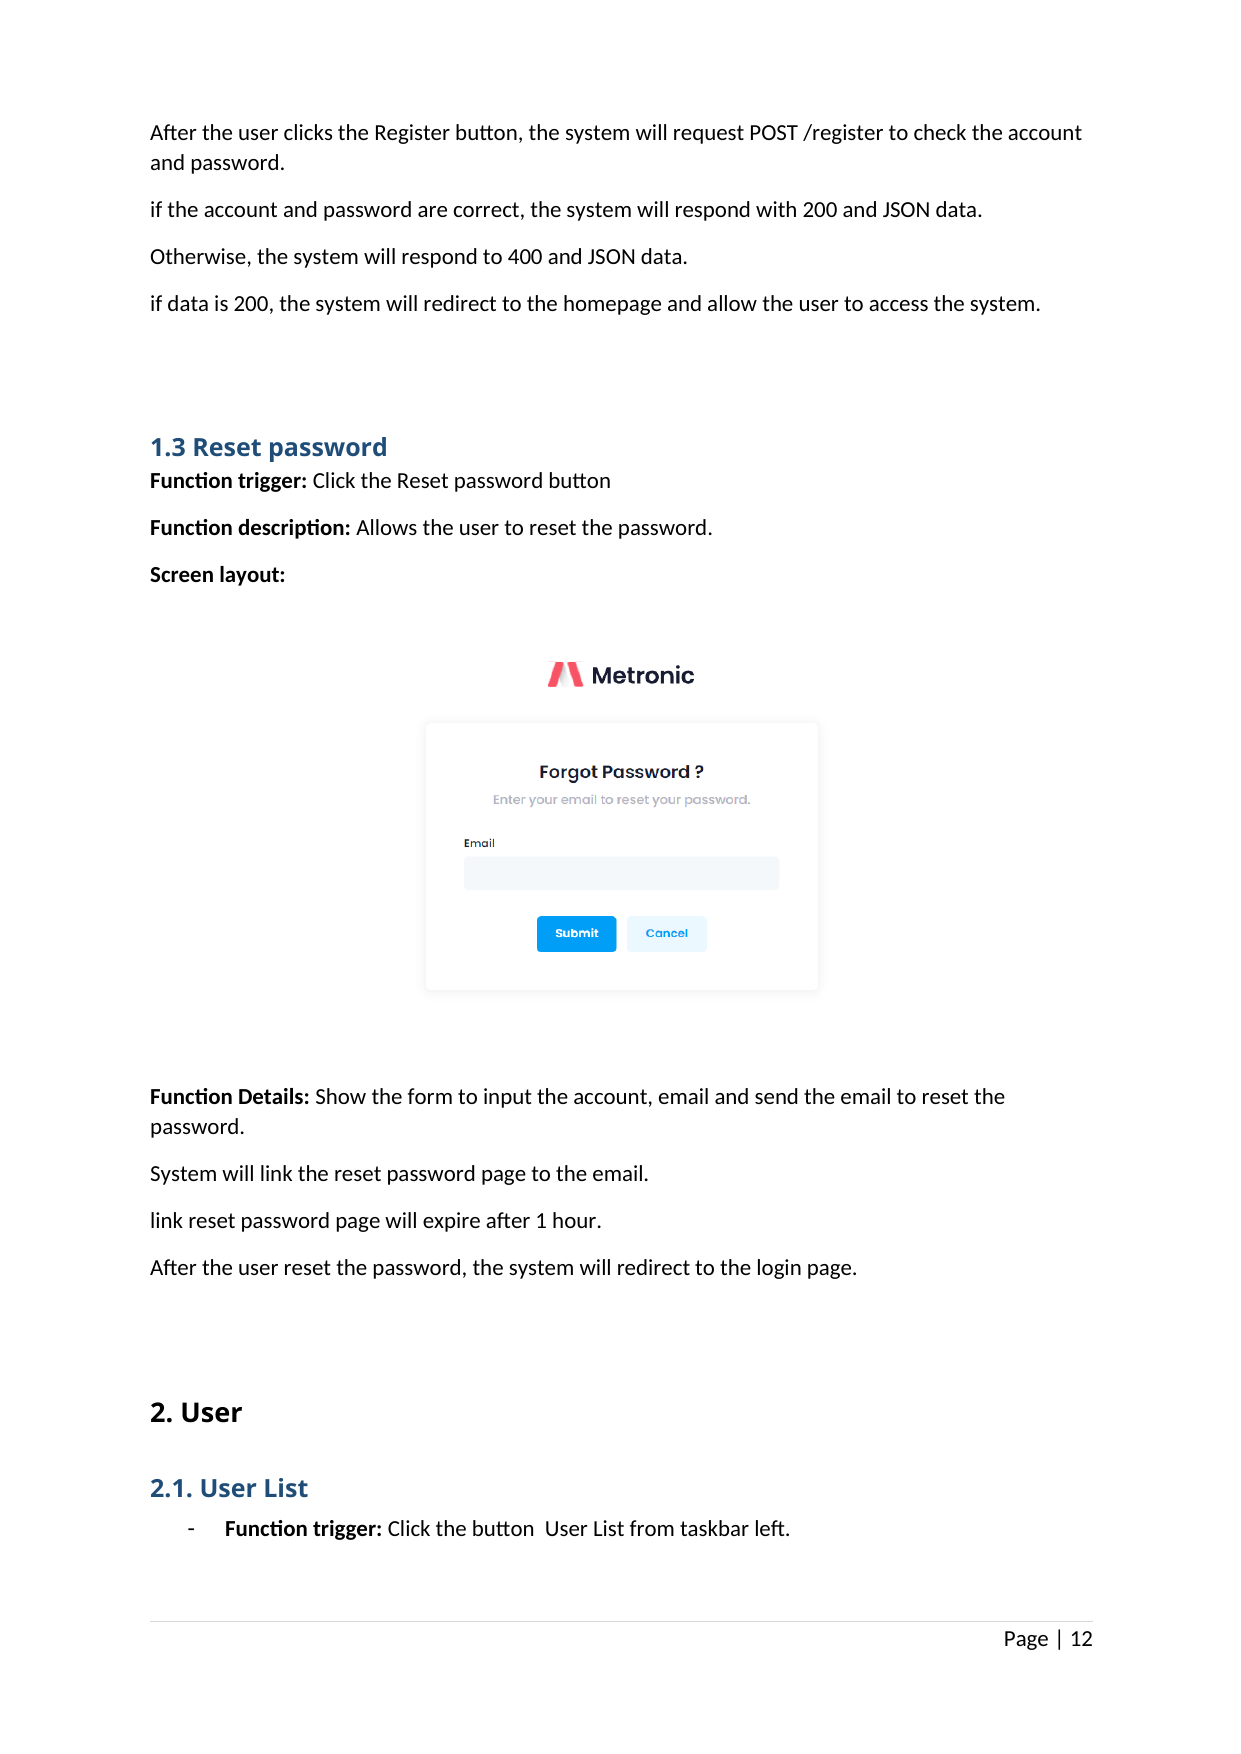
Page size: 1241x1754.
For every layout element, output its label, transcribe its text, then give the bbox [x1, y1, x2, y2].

text Otherwise, the system will respond to 400 and JSON data. [150, 242, 1093, 270]
text After the user reset the password, the system will redirect to the login page. [150, 1253, 1093, 1281]
text System will link the reset password page to the email. [150, 1159, 1093, 1187]
text if data is 200, the system will redirect to the homepage and allow the user to access the system. [150, 289, 1093, 317]
text Function trigger: Click the Reset password button [150, 466, 1093, 494]
text After the user clicks the Register button, the system will request POST /register to check the account and password. [150, 118, 1093, 176]
text Function description: Allows the user to reset the password. [150, 513, 1093, 541]
subtitle 2. User [150, 1393, 1093, 1430]
subtitle 2.1. User List [150, 1471, 1093, 1505]
text link reset password page will expire after 1 hour. [150, 1206, 1093, 1234]
text if the account and password are correct, the system will respond with 200 and JSON data. [150, 195, 1093, 223]
text Screen layout: [150, 560, 1093, 588]
text Function Details: Show the form to input the account, email and send the email to reset the password. [150, 1082, 1093, 1140]
subtitle 1.3 Reset password [150, 429, 1093, 463]
list Function trigger: Click the button User List from taskbar left. [225, 1513, 1093, 1542]
picture [367, 606, 881, 1064]
